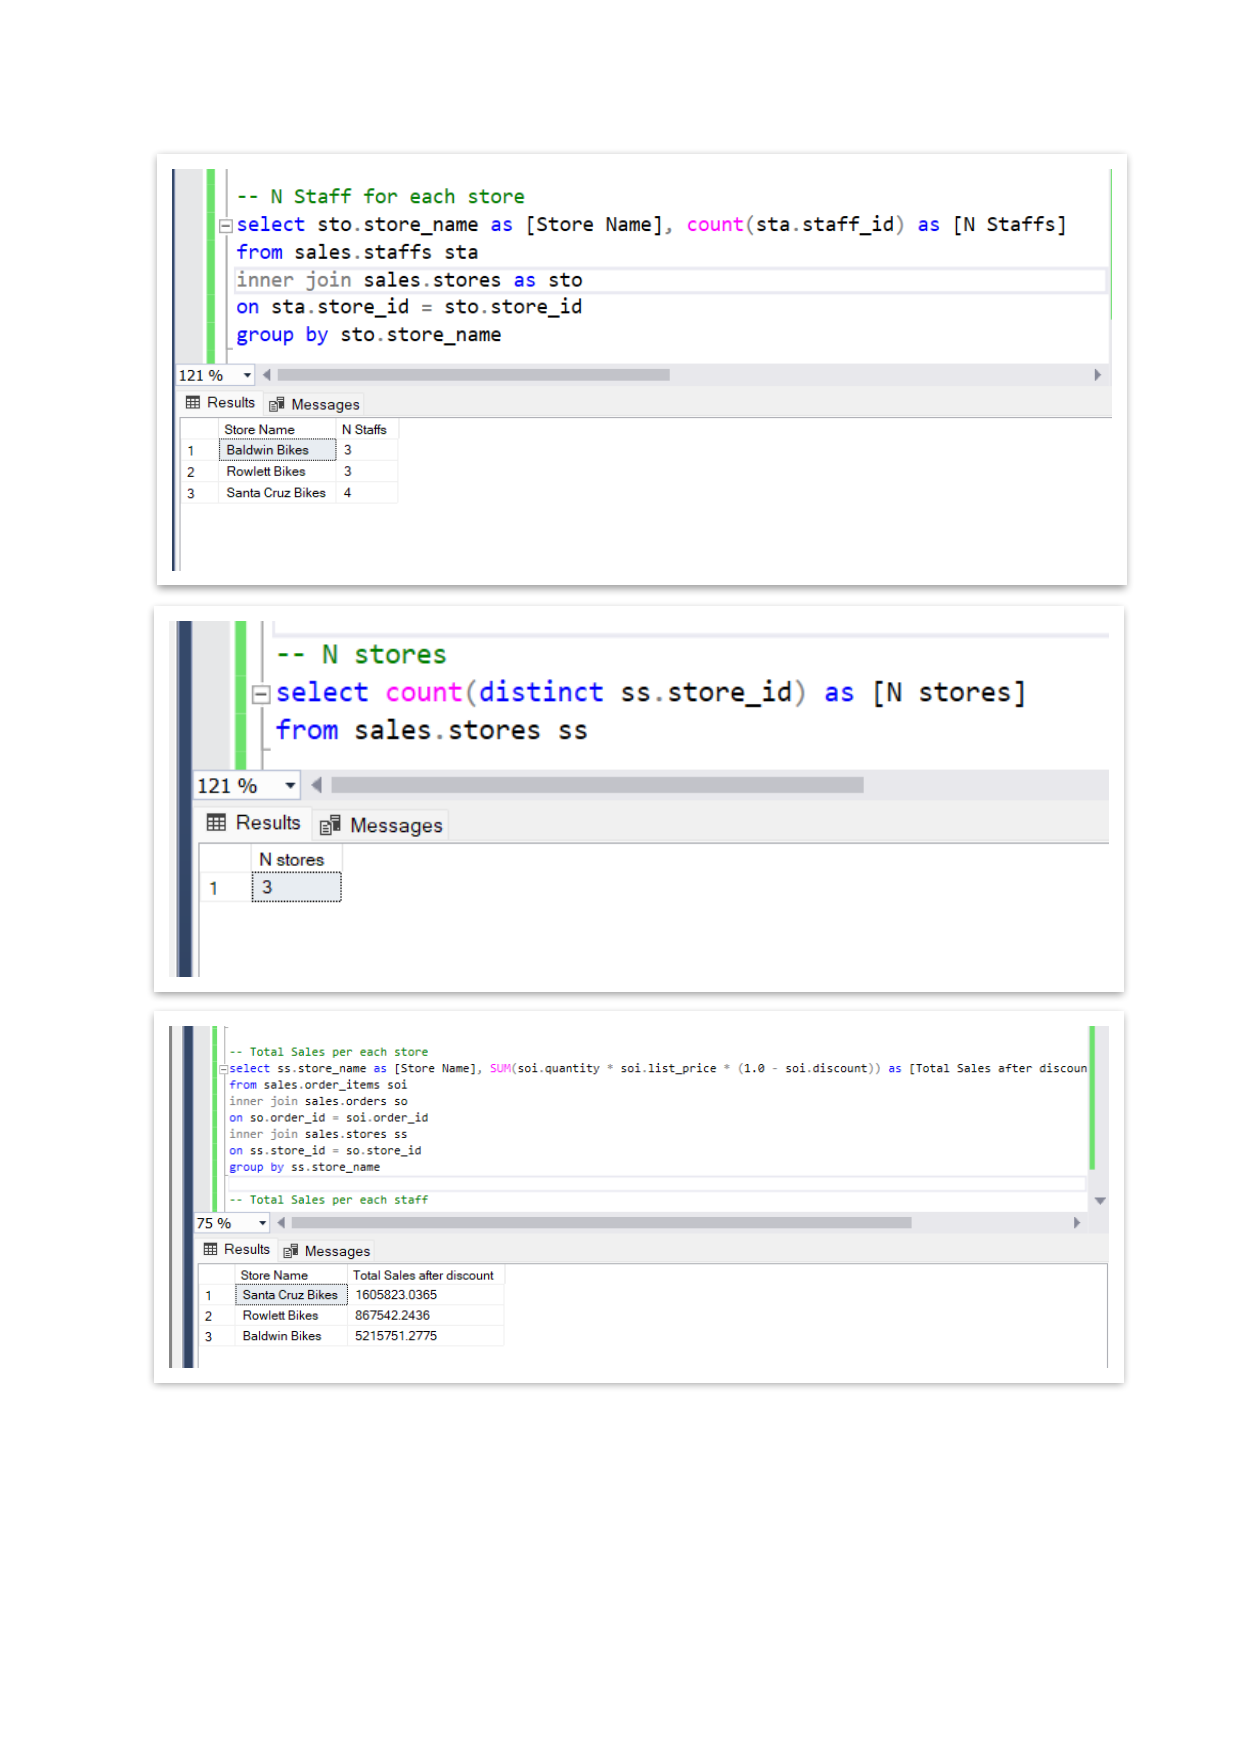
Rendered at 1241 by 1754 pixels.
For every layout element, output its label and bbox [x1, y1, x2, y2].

picture [169, 1026, 1109, 1368]
picture [172, 169, 1112, 571]
picture [169, 621, 1109, 977]
